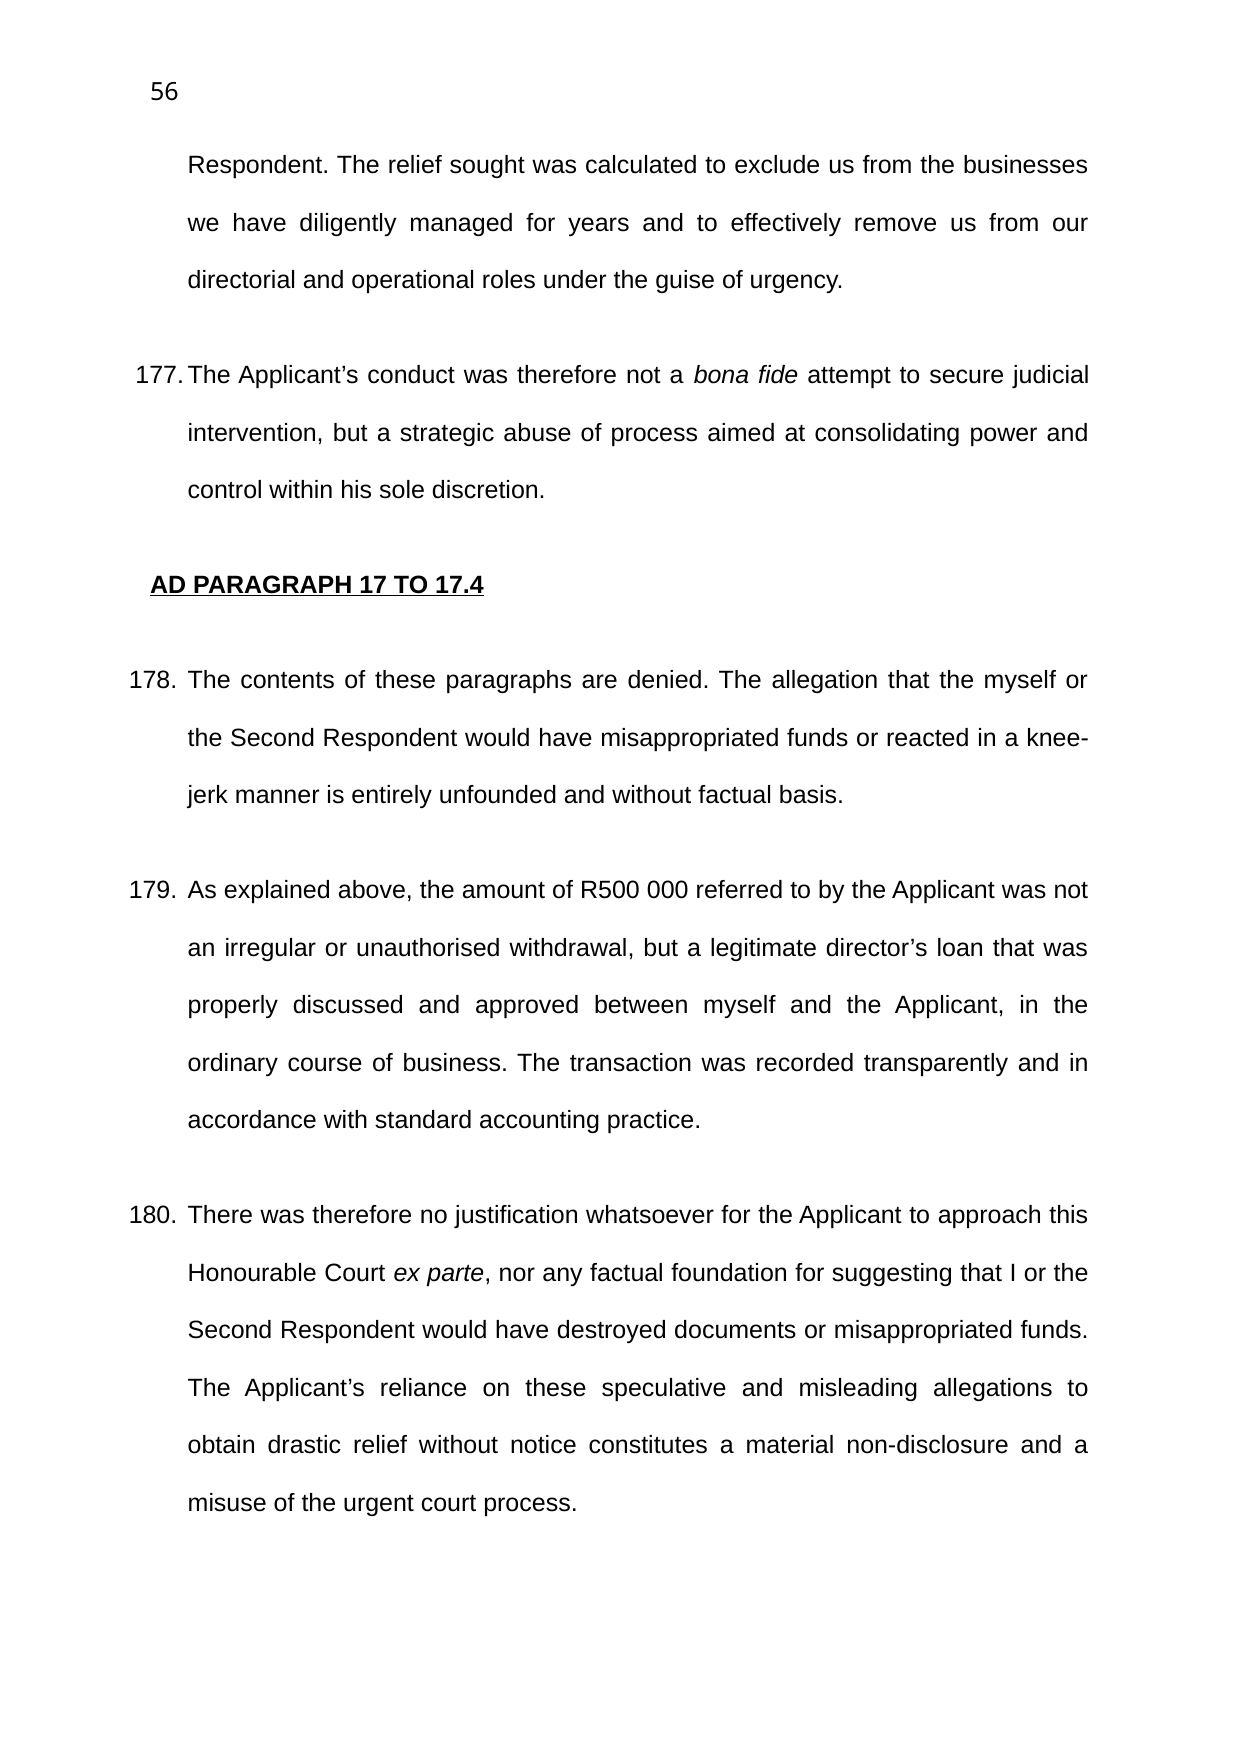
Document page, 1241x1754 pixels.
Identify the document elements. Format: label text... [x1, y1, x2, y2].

list The Applicant’s conduct was therefore not a bona fide attempt to secure judicial intervention, but a strategic abuse of process aimed at consolidating power and control within his sole discretion. [135, 360, 1090, 504]
list As explained above, the amount of R500 000 referred to by the Applicant was not an irregular or unauthorised withdrawal, but a legitimate director’s loan that was properly discussed and approved between myself and the Applicant, in the ordinary course of business. The transaction was recorded transparently and in accordance with standard accounting practice. [128, 875, 1090, 1134]
list There was therefore no justification whatsoever for the Applicant to approach this Honourable Court ex parte, nor any factual foundation for suggesting that I or the Second Respondent would have destroyed documents or misappropriated funds. The Applicant’s reliance on these speculative and misleading allegations to obtain drastic relief without notice constitutes a material non-disclosure and a misuse of the urgent court process. [128, 1200, 1090, 1516]
list The contents of these paragraphs are denied. The allegation that the myself or the Second Respondent would have misappropriated funds or reacted in a knee-jerk manner is entirely unfounded and without factual basis. [128, 665, 1090, 809]
subtitle AD PARAGRAPH 17 TO 17.4 [150, 570, 1090, 599]
